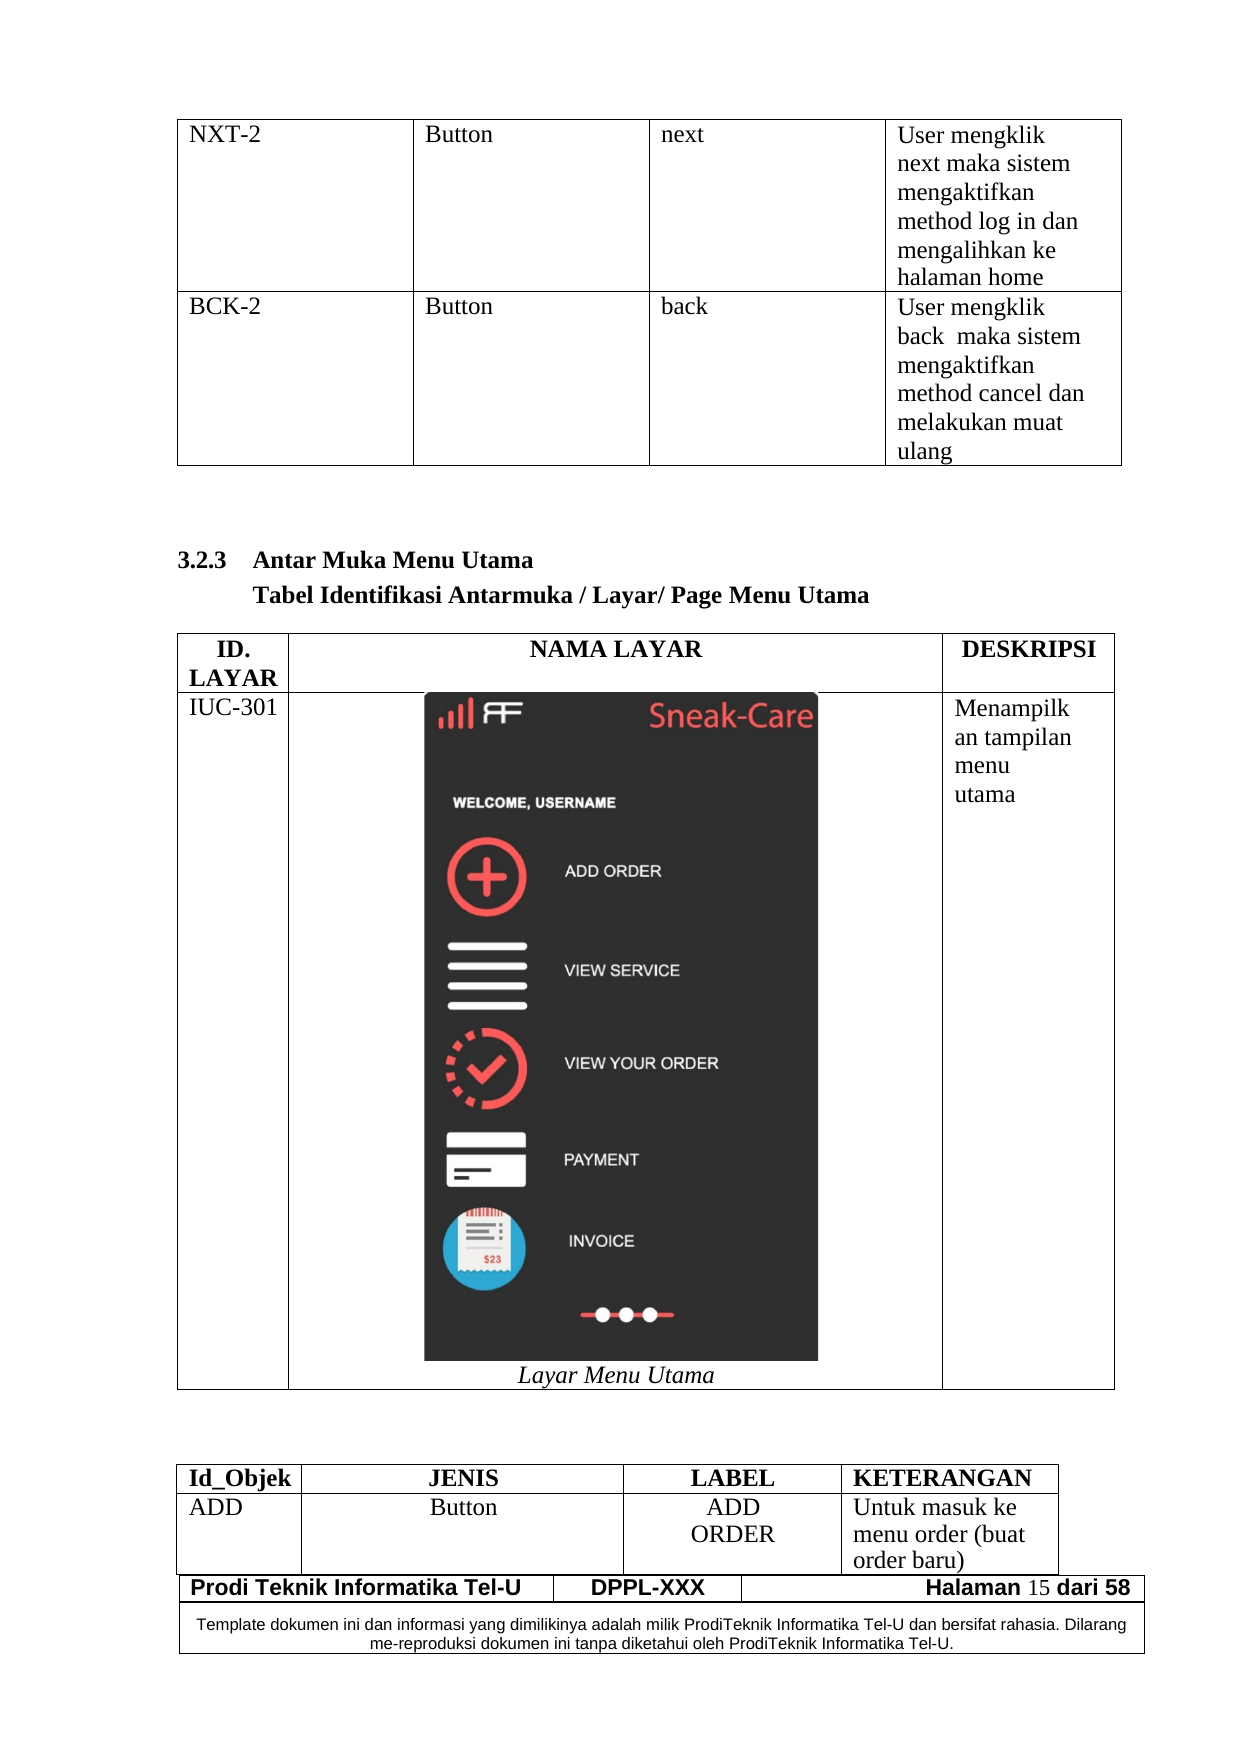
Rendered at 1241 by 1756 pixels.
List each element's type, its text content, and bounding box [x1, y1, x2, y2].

table_cell Menampilkan tampilan menu utama [943, 693, 1114, 1389]
table_header JENIS [302, 1465, 623, 1493]
table_header LABEL [624, 1465, 841, 1493]
table_header DESKRIPSI [943, 634, 1114, 692]
text Tabel Identifikasi Antarmuka / Layar/ Page Menu Utama [252, 580, 1234, 609]
table_header next [650, 120, 885, 291]
table_cell back [650, 292, 885, 465]
table_cell User mengklik back maka sistem mengaktifkan method cancel dan melakukan muat ulang [886, 292, 1121, 465]
table_cell BCK-2 [178, 292, 413, 465]
table_cell ADD [177, 1494, 301, 1574]
table_header ID. LAYAR [178, 634, 288, 692]
table_header KETERANGAN [842, 1465, 1058, 1493]
table_header Id_Objek [177, 1465, 301, 1493]
picture [424, 692, 819, 1361]
table_cell Layar Menu Utama [289, 693, 942, 1389]
table_header User mengklik next maka sistem mengaktifkan method log in dan mengalihkan ke halaman home [886, 120, 1121, 291]
table_cell Untuk masuk ke menu order (buat order baru) [842, 1494, 1058, 1574]
list Antar Muka Menu Utama [177, 545, 1234, 574]
table_header Button [414, 120, 649, 291]
table_header NXT-2 [178, 120, 413, 291]
table_cell Button [302, 1494, 623, 1574]
table_cell IUC-301 [178, 693, 288, 1389]
table_header NAMA LAYAR [289, 634, 942, 692]
table_cell ADD ORDER [624, 1494, 841, 1574]
table_cell Button [414, 292, 649, 465]
